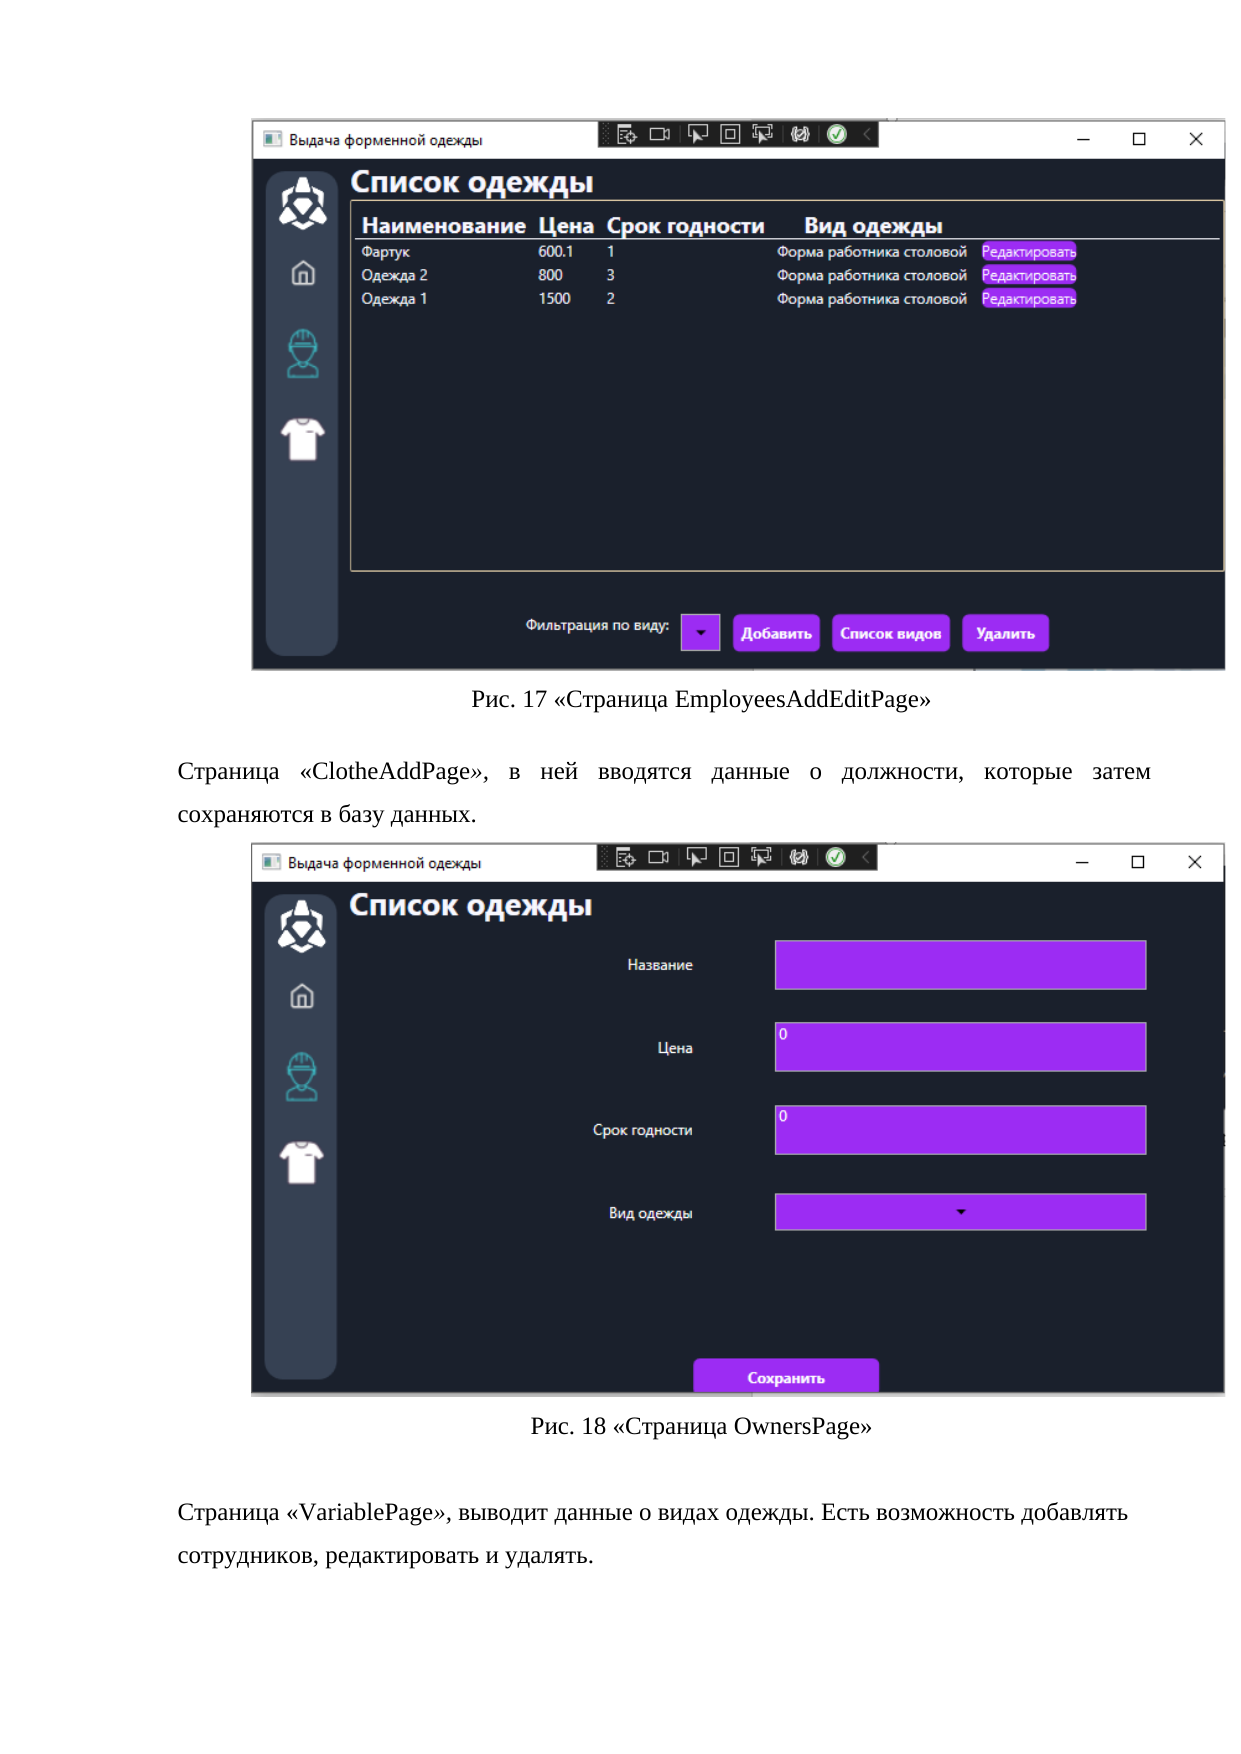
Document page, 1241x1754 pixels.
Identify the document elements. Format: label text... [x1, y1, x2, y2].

picture [251, 842, 1226, 1397]
text Рис. 18 «Страница OwnersPage» [177, 1411, 1152, 1439]
picture [251, 118, 1226, 671]
text Страница «VariablePage», выводит данные о видах одежды. Есть возможность добавлять сотрудников, редактировать и удалять. [177, 1497, 1152, 1569]
text Рис. 17 «Страница EmployeesAddEditPage» [177, 684, 1152, 713]
text Страница «ClotheAddPage», в ней вводятся данные о должности, которые затем сохраняются в базу данных. [177, 756, 1152, 828]
